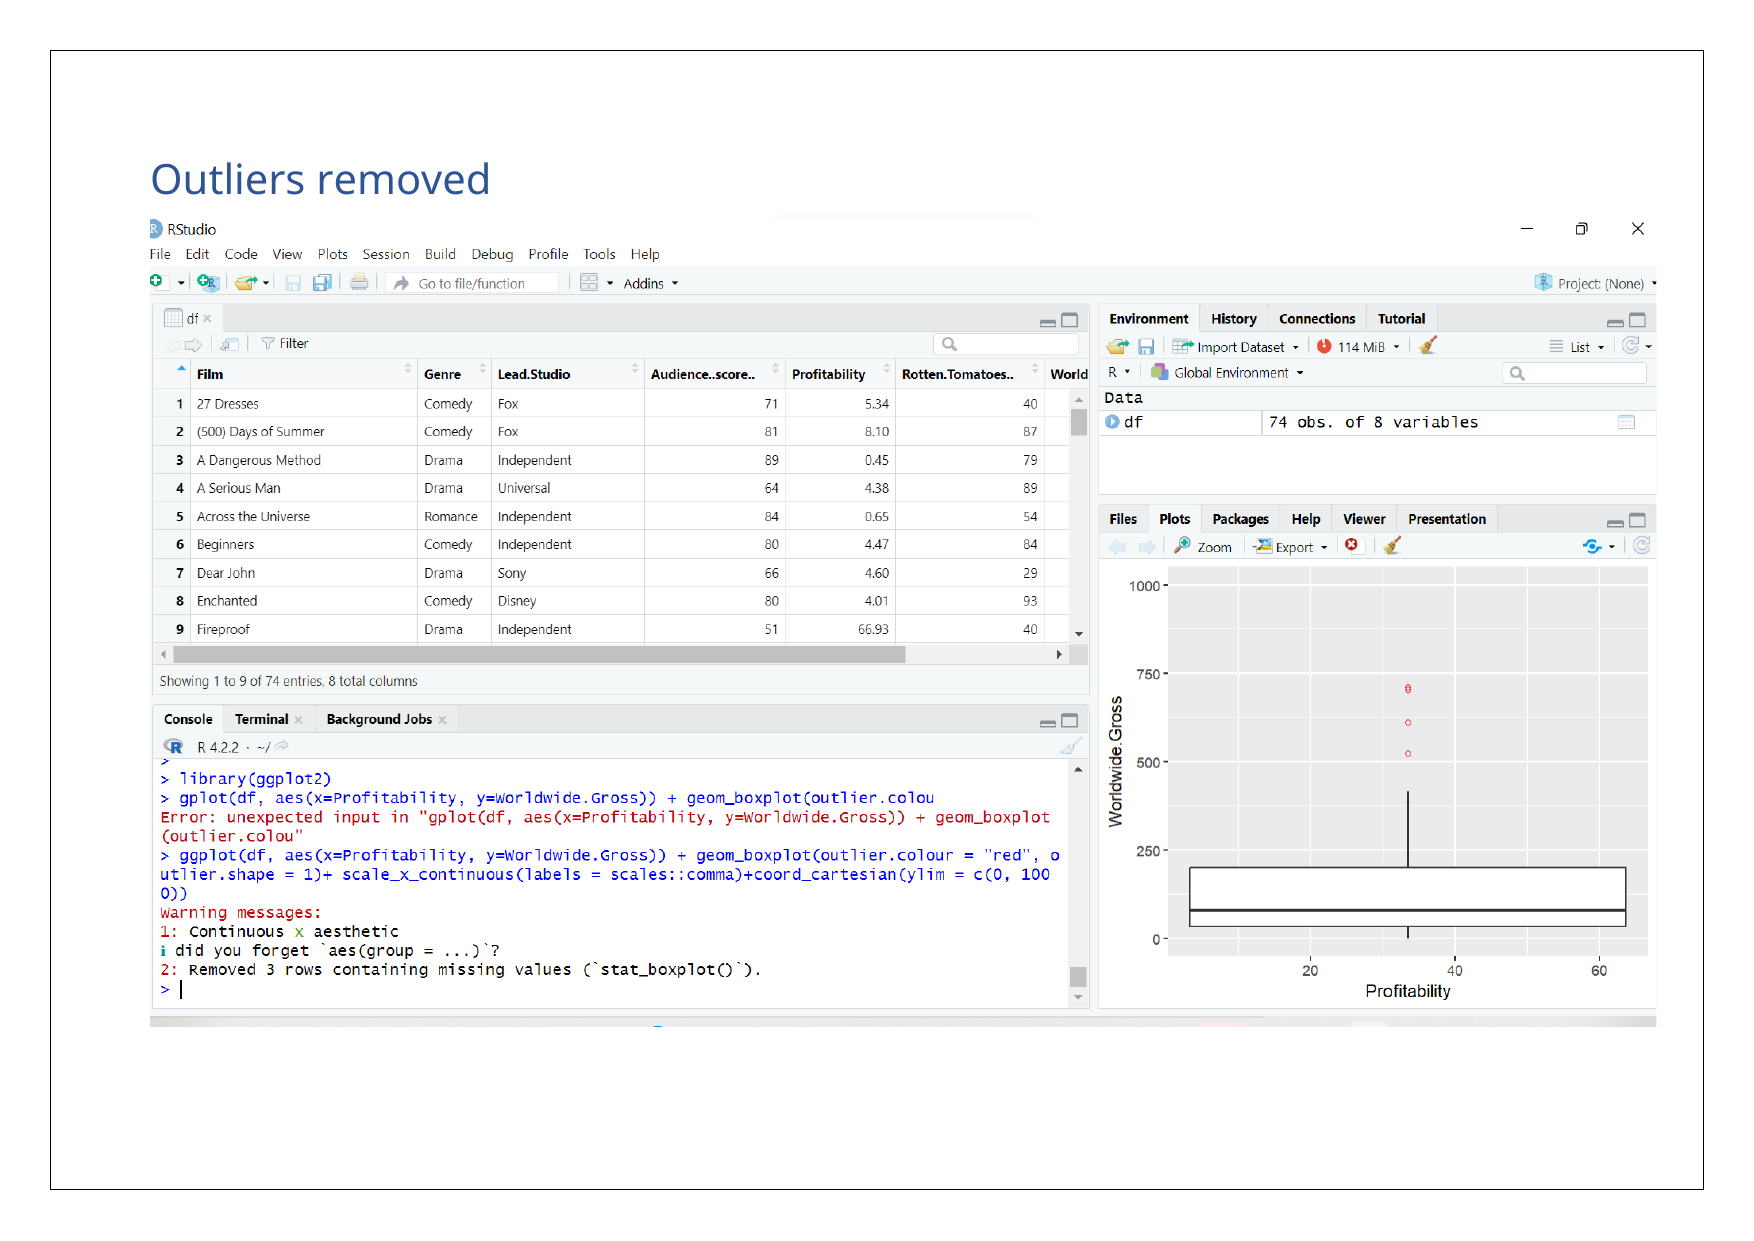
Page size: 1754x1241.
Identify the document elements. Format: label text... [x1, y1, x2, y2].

picture [150, 215, 1657, 1027]
subtitle Outliers removed [150, 150, 1604, 207]
